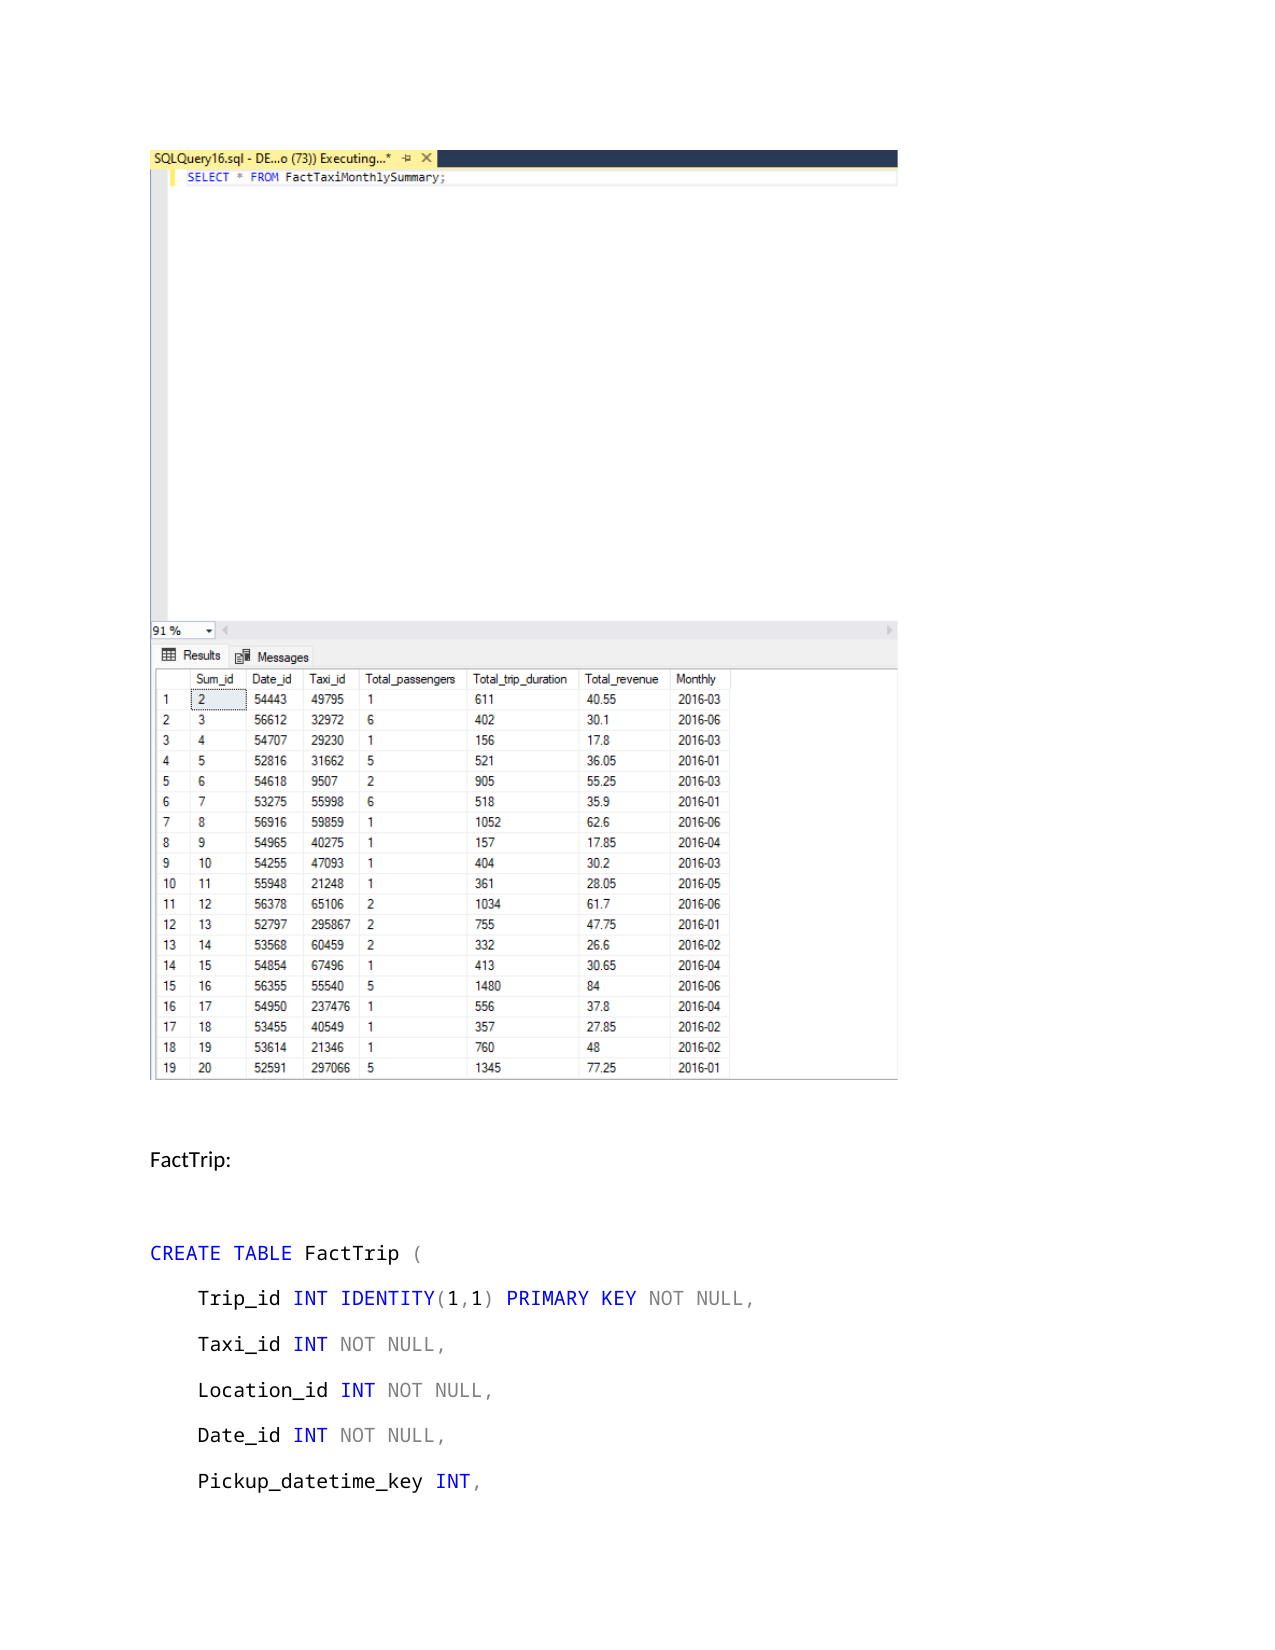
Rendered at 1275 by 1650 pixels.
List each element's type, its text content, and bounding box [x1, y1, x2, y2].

text Trip_id INT IDENTITY(1,1) PRIMARY KEY NOT NULL, [150, 1284, 1125, 1311]
text CREATE TABLE FactTrip ( [150, 1239, 1125, 1266]
text Pickup_datetime_key INT, [150, 1467, 1125, 1494]
text Taxi_id INT NOT NULL, [150, 1330, 1125, 1357]
text Location_id INT NOT NULL, [150, 1376, 1125, 1403]
picture [150, 150, 898, 1080]
text FactTrip: [150, 1145, 1125, 1173]
text Date_id INT NOT NULL, [150, 1422, 1125, 1449]
